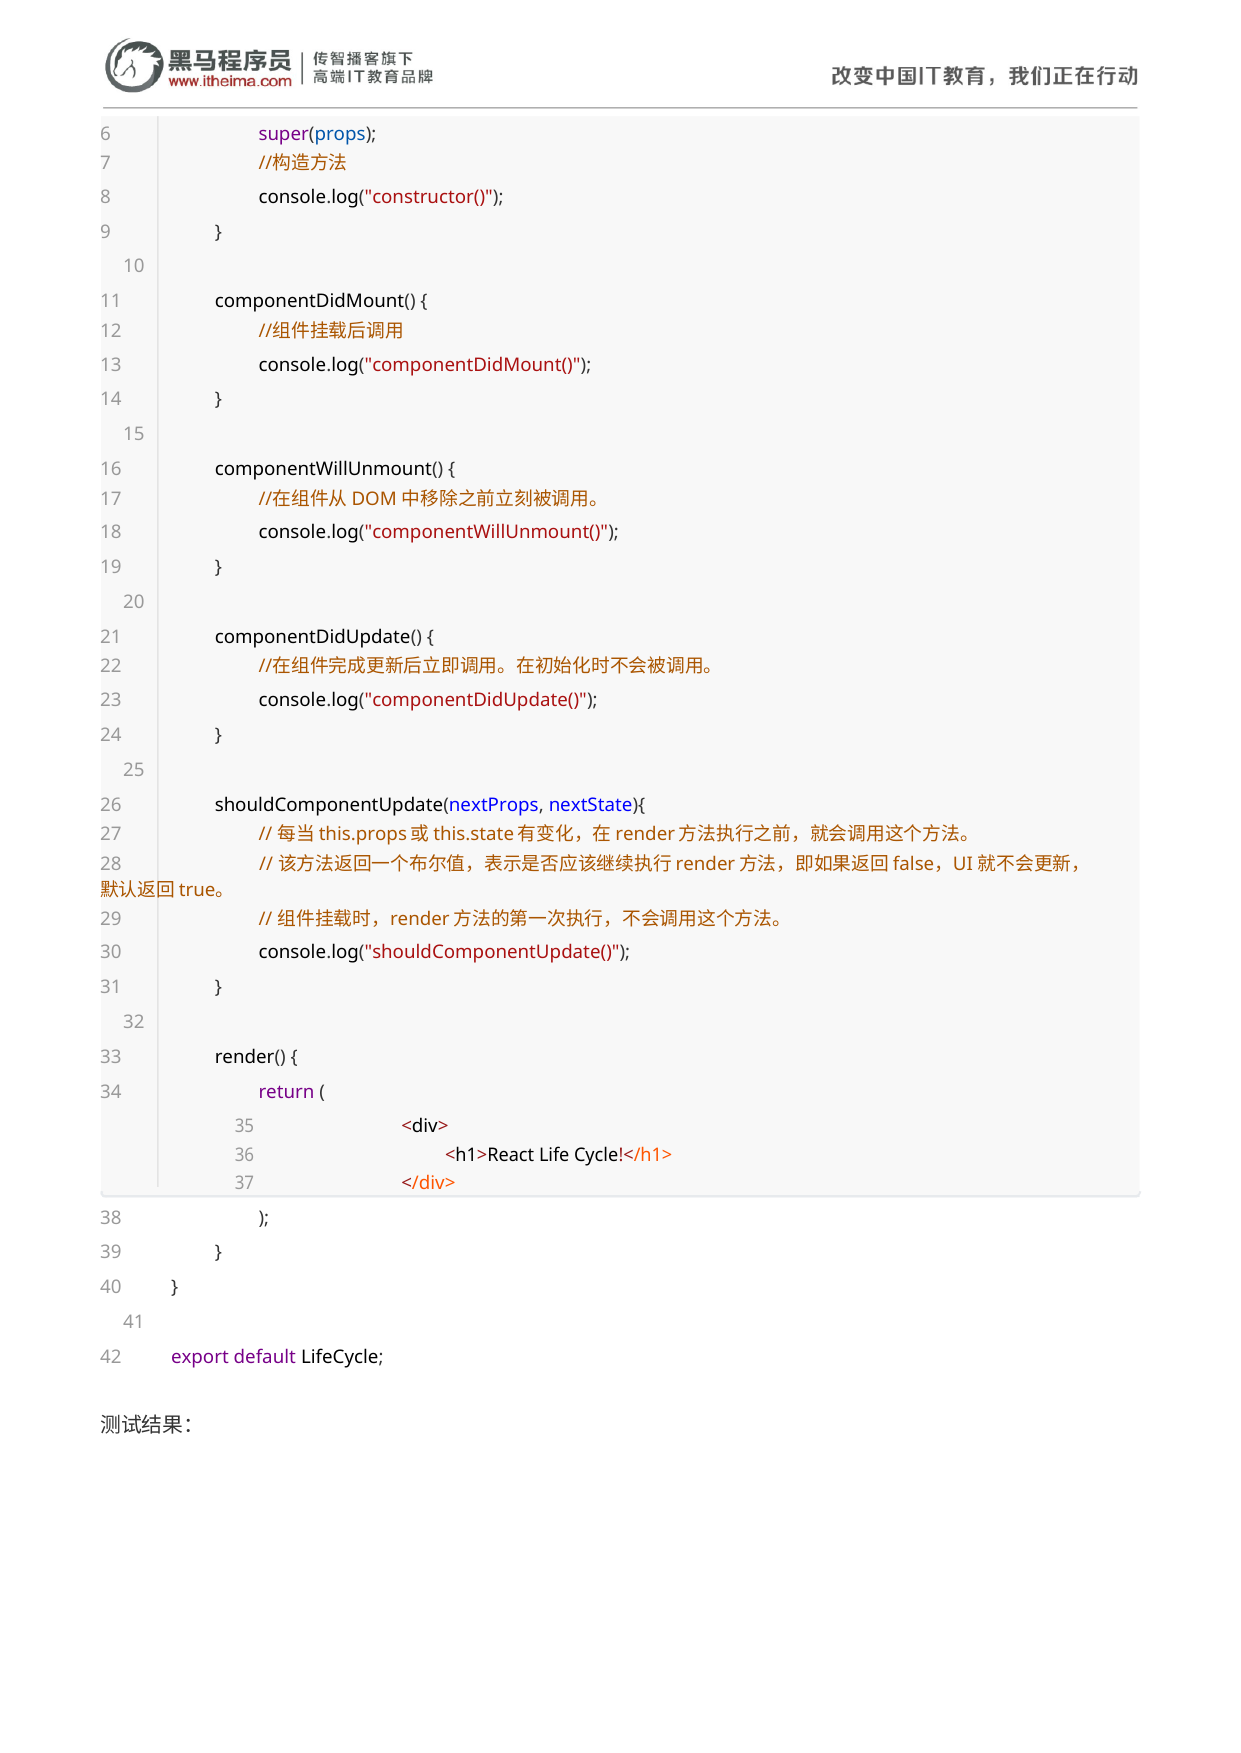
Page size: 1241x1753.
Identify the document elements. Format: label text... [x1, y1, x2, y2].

list shouldComponentUpdate(nextProps, nextState){ [100, 791, 1105, 816]
list } [100, 721, 1105, 747]
list return ( [100, 1078, 1105, 1103]
list // 每当this.props或this.state有变化，在render方法执行之前，就会调用这个方法。 [100, 821, 1105, 845]
text 测试结果： [100, 1410, 1105, 1438]
list componentWillUnmount() { [100, 456, 1105, 481]
list componentDidUpdate() { [100, 623, 1105, 649]
list } [100, 386, 1105, 411]
list // 组件挂载时，render方法的第一次执行，不会调用这个方法。 [100, 905, 1105, 930]
list console.log("componentDidUpdate()"); [100, 686, 1105, 712]
text 32 [123, 1008, 1105, 1034]
list console.log("componentDidMount()"); [100, 351, 1105, 376]
list // 该方法返回一个布尔值，表示是否应该继续执行render方法，即如果返回false，UI 就不会更新，默认返回true。 [100, 849, 1105, 902]
list } [100, 973, 1105, 999]
list componentDidMount() { [100, 288, 1105, 313]
table_cell <h1>React Life Cycle!</h1> [324, 1138, 1128, 1166]
list //在组件从 DOM 中移除之前立刻被调用。 [100, 485, 1105, 510]
table_header 35 [123, 1113, 324, 1138]
list //组件挂载后调用 [100, 317, 1105, 342]
list super(props); [100, 120, 1105, 146]
list ); [100, 1204, 1105, 1229]
list console.log("componentWillUnmount()"); [100, 518, 1105, 544]
list render() { [100, 1043, 1105, 1069]
table_cell </div> [324, 1166, 1128, 1194]
list } [100, 218, 1105, 244]
list console.log("constructor()"); [100, 183, 1105, 209]
text 10 [123, 253, 1105, 278]
text 25 [123, 756, 1105, 781]
text 41 [123, 1308, 1105, 1334]
table_cell 37 [123, 1166, 324, 1194]
text 15 [123, 421, 1105, 446]
list //在组件完成更新后立即调用。在初始化时不会被调用。 [100, 653, 1105, 678]
table_header <div> [324, 1113, 1128, 1138]
list } [100, 553, 1105, 579]
list } [100, 1239, 1105, 1264]
list //构造方法 [100, 150, 1105, 175]
list export default LifeCycle; [100, 1343, 1105, 1369]
text 20 [123, 588, 1105, 614]
list } [100, 1274, 1105, 1299]
list console.log("shouldComponentUpdate()"); [100, 938, 1105, 964]
picture [0, 0, 1240, 1198]
table_cell 36 [123, 1138, 324, 1166]
